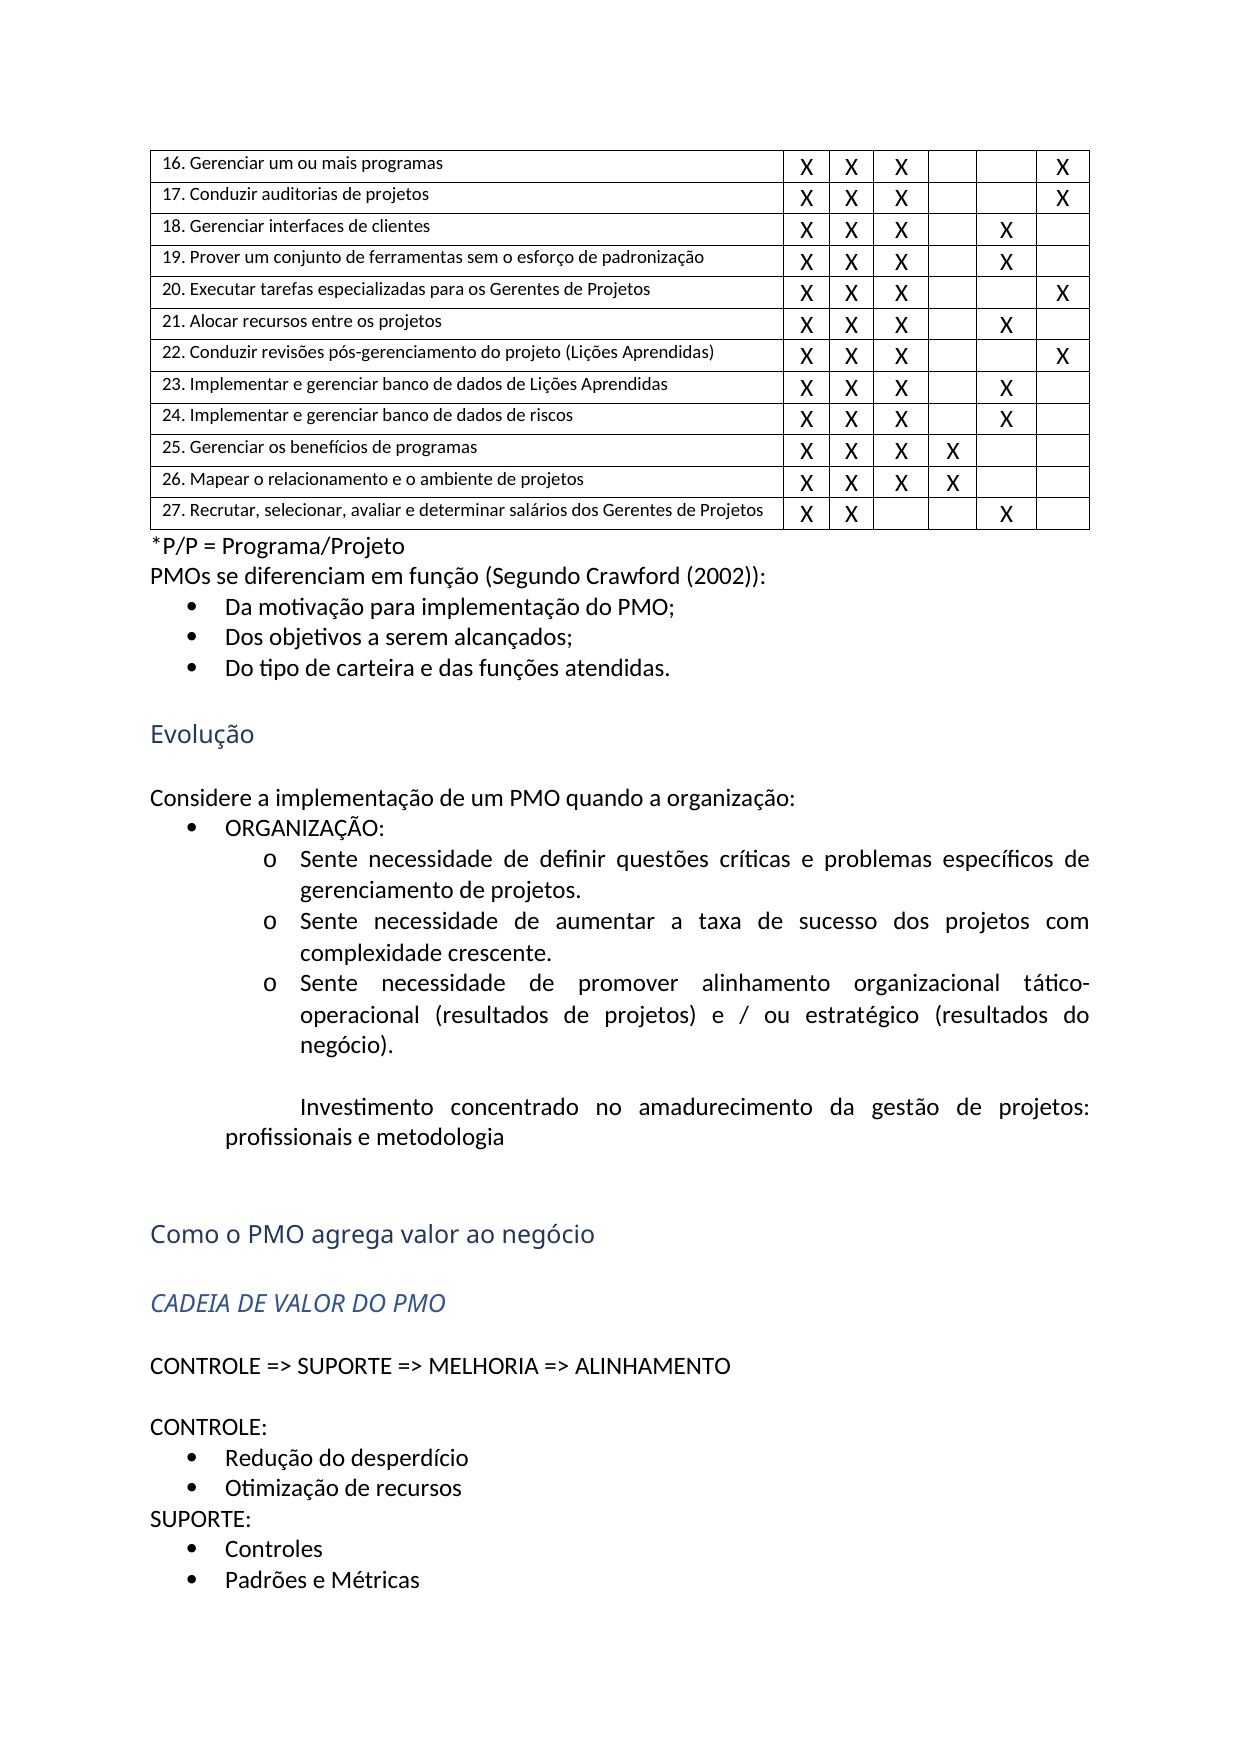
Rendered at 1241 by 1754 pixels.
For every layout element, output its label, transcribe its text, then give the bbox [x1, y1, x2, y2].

table_cell X [830, 151, 873, 182]
table_cell X [977, 498, 1036, 529]
table_cell [929, 246, 976, 276]
table_cell X [784, 309, 829, 339]
table_cell X [874, 435, 928, 466]
subtitle Evolução [150, 717, 1090, 751]
table_cell X [929, 467, 976, 497]
table_cell X [874, 467, 928, 497]
list Do tipo de carteira e das funções atendidas. [187, 652, 1090, 682]
table_cell [929, 277, 976, 308]
table_cell [929, 498, 976, 529]
table_cell 23. Implementar e gerenciar banco de dados de Lições Aprendidas [151, 372, 783, 402]
list ORGANIZAÇÃO: [187, 812, 1090, 843]
table_cell 26. Mapear o relacionamento e o ambiente de projetos [151, 467, 783, 497]
table_cell X [784, 277, 829, 308]
table_cell [977, 340, 1036, 371]
table_cell 22. Conduzir revisões pós-gerenciamento do projeto (Lições Aprendidas) [151, 340, 783, 371]
table_cell X [830, 246, 873, 276]
table_cell X [830, 404, 873, 434]
table_cell X [830, 214, 873, 245]
table_cell X [977, 309, 1036, 339]
table_cell [977, 151, 1036, 182]
table_cell X [874, 372, 928, 402]
list Dos objetivos a serem alcançados; [187, 621, 1090, 652]
text Investimento concentrado no amadurecimento da gestão de projetos: profissionais e metodologia [225, 1091, 1090, 1152]
table_cell [929, 151, 976, 182]
subtitle Como o PMO agrega valor ao negócio [150, 1217, 1090, 1251]
text PMOs se diferenciam em função (Segundo Crawford (2002)): [150, 560, 1090, 591]
table_cell [1037, 467, 1089, 497]
table_cell 16. Gerenciar um ou mais programas [151, 151, 783, 182]
table_cell X [830, 309, 873, 339]
list Da motivação para implementação do PMO; [187, 591, 1090, 621]
table_cell [1037, 404, 1089, 434]
list Sente necessidade de promover alinhamento organizacional tático- operacional (resultados de projetos) e / ou estratégico (resultados do negócio). [262, 967, 1090, 1060]
list Padrões e Métricas [187, 1564, 1090, 1594]
list Controles [187, 1533, 1090, 1564]
table_cell [929, 340, 976, 371]
table_cell X [784, 467, 829, 497]
table_cell 24. Implementar e gerenciar banco de dados de riscos [151, 404, 783, 434]
table_cell X [784, 498, 829, 529]
table_cell X [977, 372, 1036, 402]
table_cell X [1037, 151, 1089, 182]
table_cell 27. Recrutar, selecionar, avaliar e determinar salários dos Gerentes de Projetos [151, 498, 783, 529]
table_cell X [830, 435, 873, 466]
text CONTROLE => SUPORTE => MELHORIA => ALINHAMENTO [150, 1350, 1090, 1381]
table_cell 21. Alocar recursos entre os projetos [151, 309, 783, 339]
table_cell [977, 467, 1036, 497]
table_cell [977, 277, 1036, 308]
text SUPORTE: [150, 1503, 1090, 1533]
table_cell [1037, 498, 1089, 529]
table_cell [1037, 435, 1089, 466]
table_cell X [784, 246, 829, 276]
table_cell X [874, 340, 928, 371]
table_cell X [830, 372, 873, 402]
subtitle CADEIA DE VALOR DO PMO [150, 1286, 1090, 1320]
list Otimização de recursos [187, 1472, 1090, 1503]
table_cell X [929, 435, 976, 466]
table_cell X [874, 214, 928, 245]
table_cell 18. Gerenciar interfaces de clientes [151, 214, 783, 245]
table_cell [929, 372, 976, 402]
table_cell 25. Gerenciar os benefícios de programas [151, 435, 783, 466]
table_cell [977, 183, 1036, 213]
table_cell X [830, 498, 873, 529]
table_cell [929, 183, 976, 213]
table_cell [977, 435, 1036, 466]
text Considere a implementação de um PMO quando a organização: [150, 782, 1090, 812]
table_cell X [830, 340, 873, 371]
list Sente necessidade de definir questões críticas e problemas específicos de gerenciamento de projetos. [262, 843, 1090, 905]
table_cell X [874, 151, 928, 182]
table_cell [929, 309, 976, 339]
table_cell [929, 214, 976, 245]
table_cell X [784, 214, 829, 245]
table_cell X [784, 340, 829, 371]
table_cell [874, 498, 928, 529]
table_cell [1037, 214, 1089, 245]
table_cell X [874, 404, 928, 434]
table_cell X [830, 277, 873, 308]
table_cell [1037, 309, 1089, 339]
table_cell [929, 404, 976, 434]
table_cell X [784, 435, 829, 466]
table_cell X [874, 309, 928, 339]
table_cell 19. Prover um conjunto de ferramentas sem o esforço de padronização [151, 246, 783, 276]
table_cell X [874, 246, 928, 276]
table_cell X [874, 183, 928, 213]
table_cell X [784, 151, 829, 182]
table_cell X [1037, 183, 1089, 213]
table_cell 17. Conduzir auditorias de projetos [151, 183, 783, 213]
table_cell X [1037, 277, 1089, 308]
table_cell X [830, 183, 873, 213]
table_cell X [977, 214, 1036, 245]
text CONTROLE: [150, 1411, 1090, 1442]
table_cell X [784, 372, 829, 402]
table_cell X [977, 246, 1036, 276]
table_cell X [784, 404, 829, 434]
table_cell [1037, 246, 1089, 276]
table_cell [1037, 372, 1089, 402]
text *P/P = Programa/Projeto [150, 530, 1090, 560]
table_cell X [1037, 340, 1089, 371]
table_cell X [977, 404, 1036, 434]
list Redução do desperdício [187, 1442, 1090, 1472]
list Sente necessidade de aumentar a taxa de sucesso dos projetos com complexidade crescente. [262, 905, 1090, 967]
table_cell 20. Executar tarefas especializadas para os Gerentes de Projetos [151, 277, 783, 308]
table_cell X [830, 467, 873, 497]
table_cell X [874, 277, 928, 308]
table_cell X [784, 183, 829, 213]
